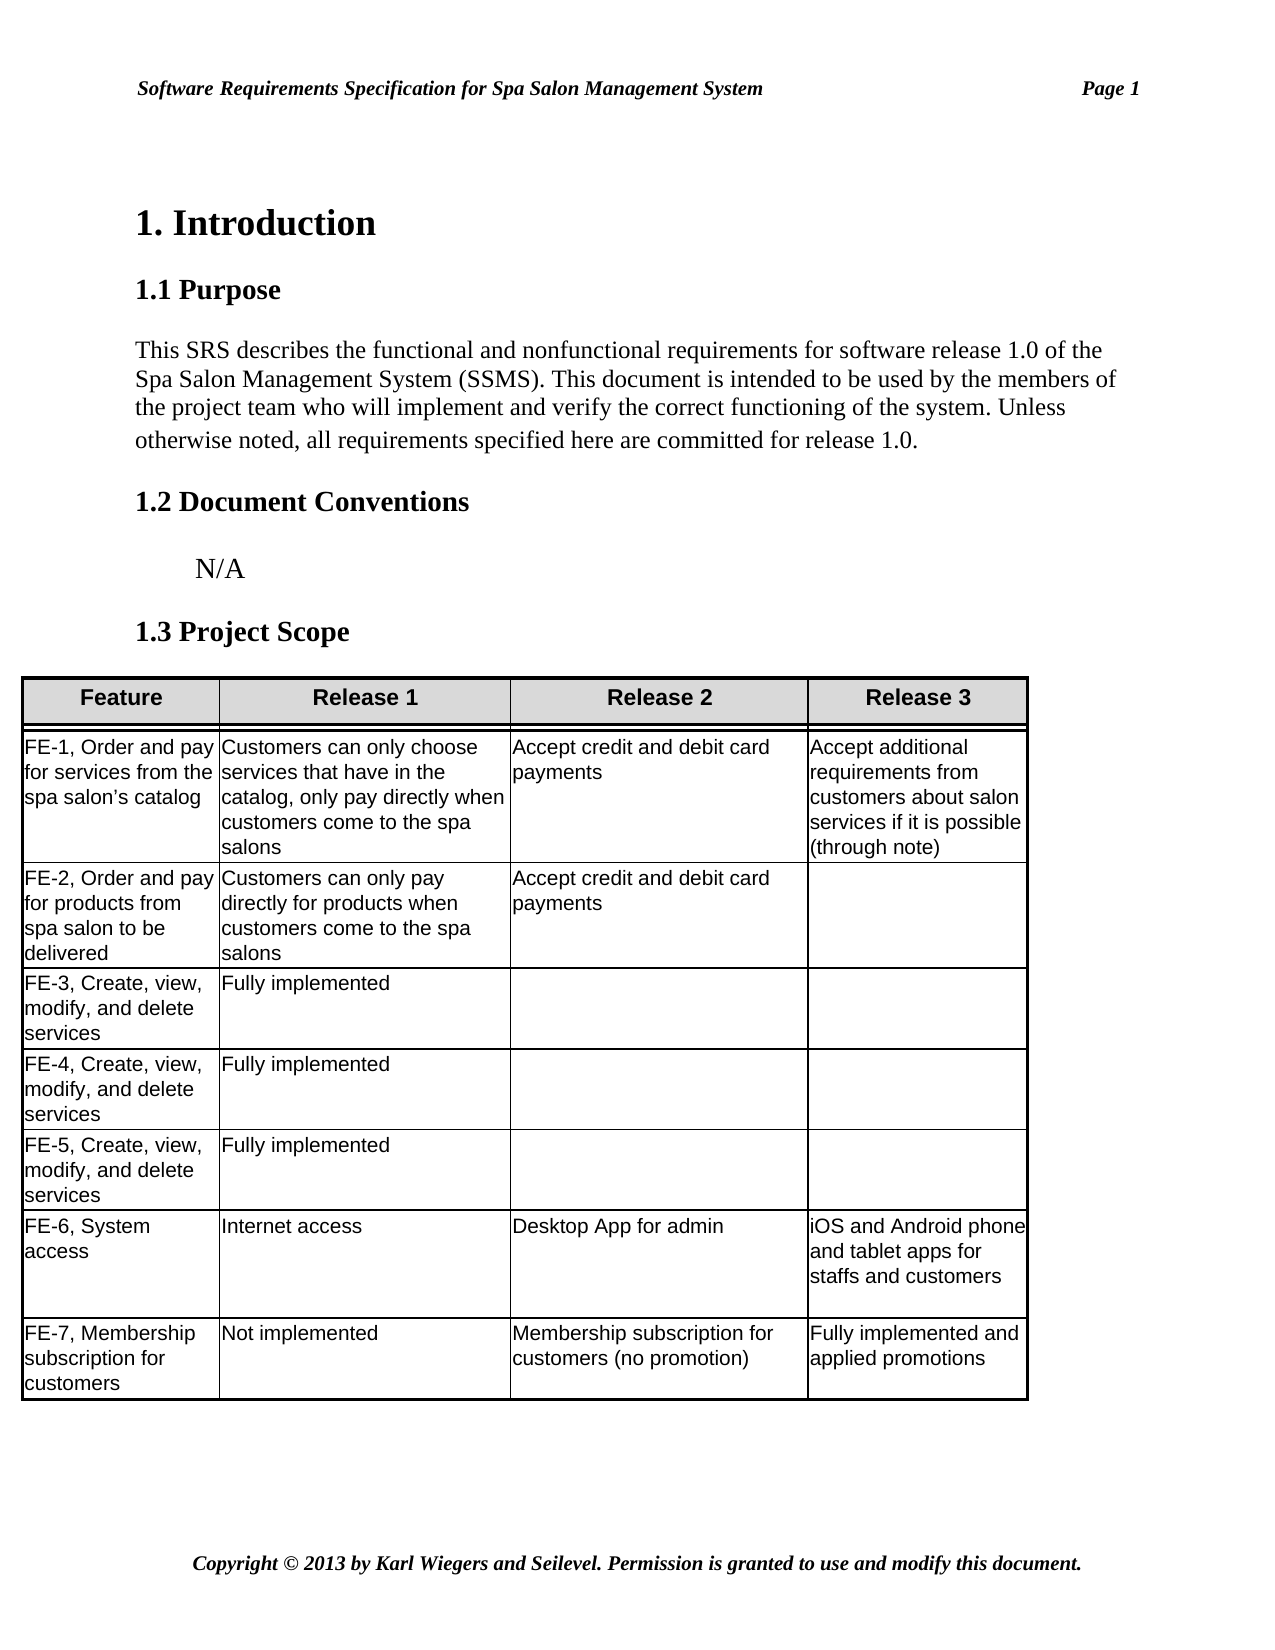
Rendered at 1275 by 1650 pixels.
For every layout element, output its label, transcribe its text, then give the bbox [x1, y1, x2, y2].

table_cell [511, 1130, 807, 1209]
table_cell Customers can only choose services that have in the catalog, only pay directly when customers come to the spa salons [220, 732, 510, 861]
table_cell FE-7, Membership subscription for customers [24, 1319, 219, 1398]
table_cell [511, 1050, 807, 1129]
table_header Release 2 [511, 680, 807, 723]
table_cell Fully implemented [220, 1130, 510, 1209]
table_cell Fully implemented [220, 1050, 510, 1129]
table_header Release 1 [220, 680, 510, 723]
subtitle This SRS describes the functional and nonfunctional requirements for software release 1.0 of the Spa Salon Management System (SSMS). This document is intended to be used by the members of the project team who will implement and verify the correct functioning of the system. Unless otherwise noted, all requirements specified here are committed for release 1.0. [135, 335, 1140, 455]
table_cell Accept credit and debit card payments [511, 732, 807, 861]
table_cell [809, 1050, 1026, 1129]
table_cell FE-2, Order and pay for products from spa salon to be delivered [24, 863, 219, 967]
subtitle 1. Introduction [135, 200, 1140, 243]
table_cell Fully implemented and applied promotions [809, 1319, 1026, 1398]
table_cell FE-6, System access [24, 1211, 219, 1317]
table_cell iOS and Android phone and tablet apps for staffs and customers [809, 1211, 1026, 1317]
subtitle 1.2 Document Conventions N/A [135, 484, 1140, 584]
table_cell FE-3, Create, view, modify, and delete services [24, 969, 219, 1048]
table_cell FE-5, Create, view, modify, and delete services [24, 1130, 219, 1209]
table_cell [511, 969, 807, 1048]
table_cell Fully implemented [220, 969, 510, 1048]
table_cell [809, 863, 1026, 967]
table_cell Accept credit and debit card payments [511, 863, 807, 967]
subtitle 1.3 Project Scope [135, 614, 1140, 647]
table_cell Internet access [220, 1211, 510, 1317]
table_header Release 3 [809, 680, 1026, 723]
subtitle 1.1 Purpose [135, 272, 1140, 306]
table_cell Membership subscription for customers (no promotion) [511, 1319, 807, 1398]
table_cell [809, 969, 1026, 1048]
table_cell [809, 1130, 1026, 1209]
table_cell FE-4, Create, view, modify, and delete services [24, 1050, 219, 1129]
table_cell FE-1, Order and pay for services from the spa salon’s catalog [24, 732, 219, 861]
table_cell Accept additional requirements from customers about salon services if it is possible (through note) [809, 732, 1026, 861]
table_cell Customers can only pay directly for products when customers come to the spa salons [220, 863, 510, 967]
table_cell Desktop App for admin [511, 1211, 807, 1317]
table_header Feature [24, 680, 219, 723]
table_cell Not implemented [220, 1319, 510, 1398]
